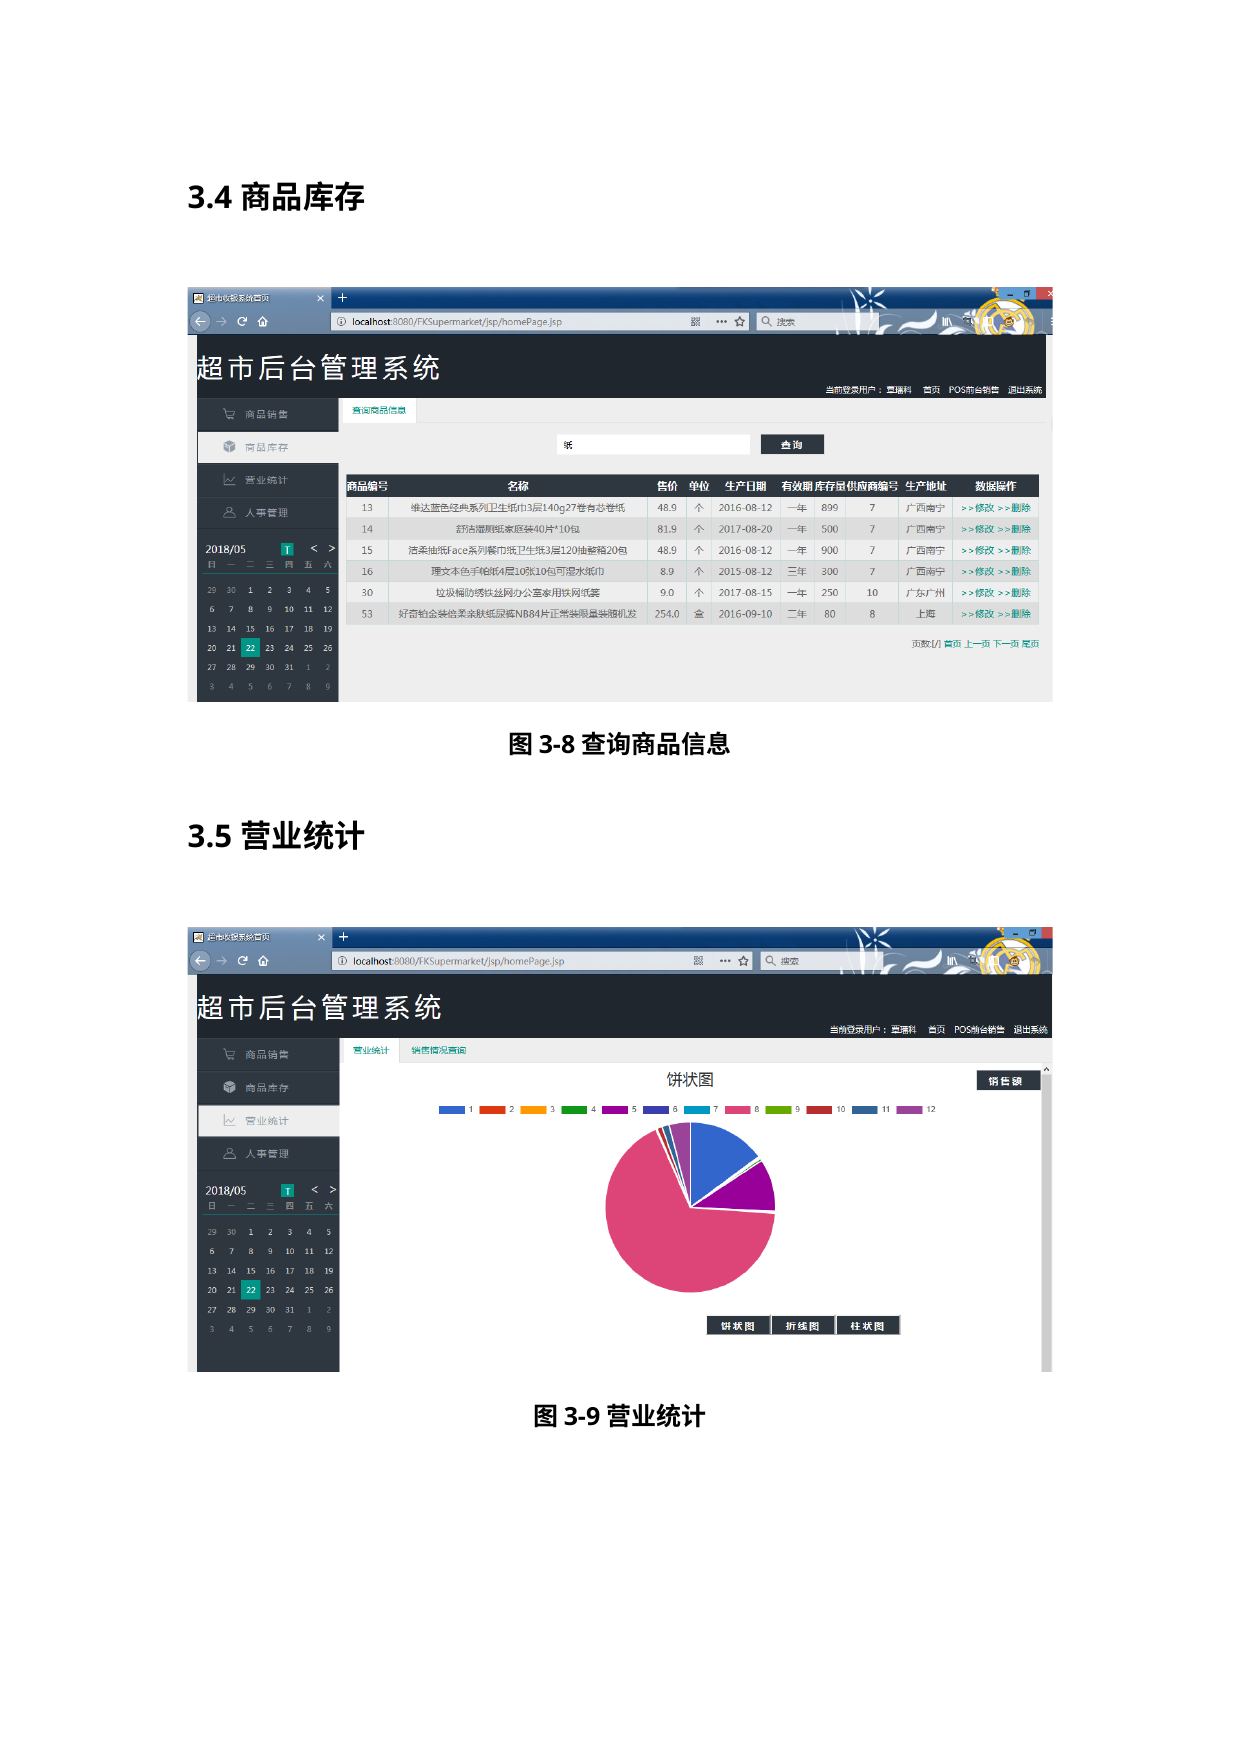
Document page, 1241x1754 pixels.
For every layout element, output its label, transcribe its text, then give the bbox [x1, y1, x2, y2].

subtitle 3.4 商品库存 [187, 162, 1053, 227]
picture [187, 287, 1053, 702]
subtitle 3.5 营业统计 [187, 802, 1053, 867]
picture [187, 927, 1053, 1372]
text 图3-9 营业统计 [187, 1382, 1053, 1447]
text 图3-8 查询商品信息 [187, 710, 1053, 775]
